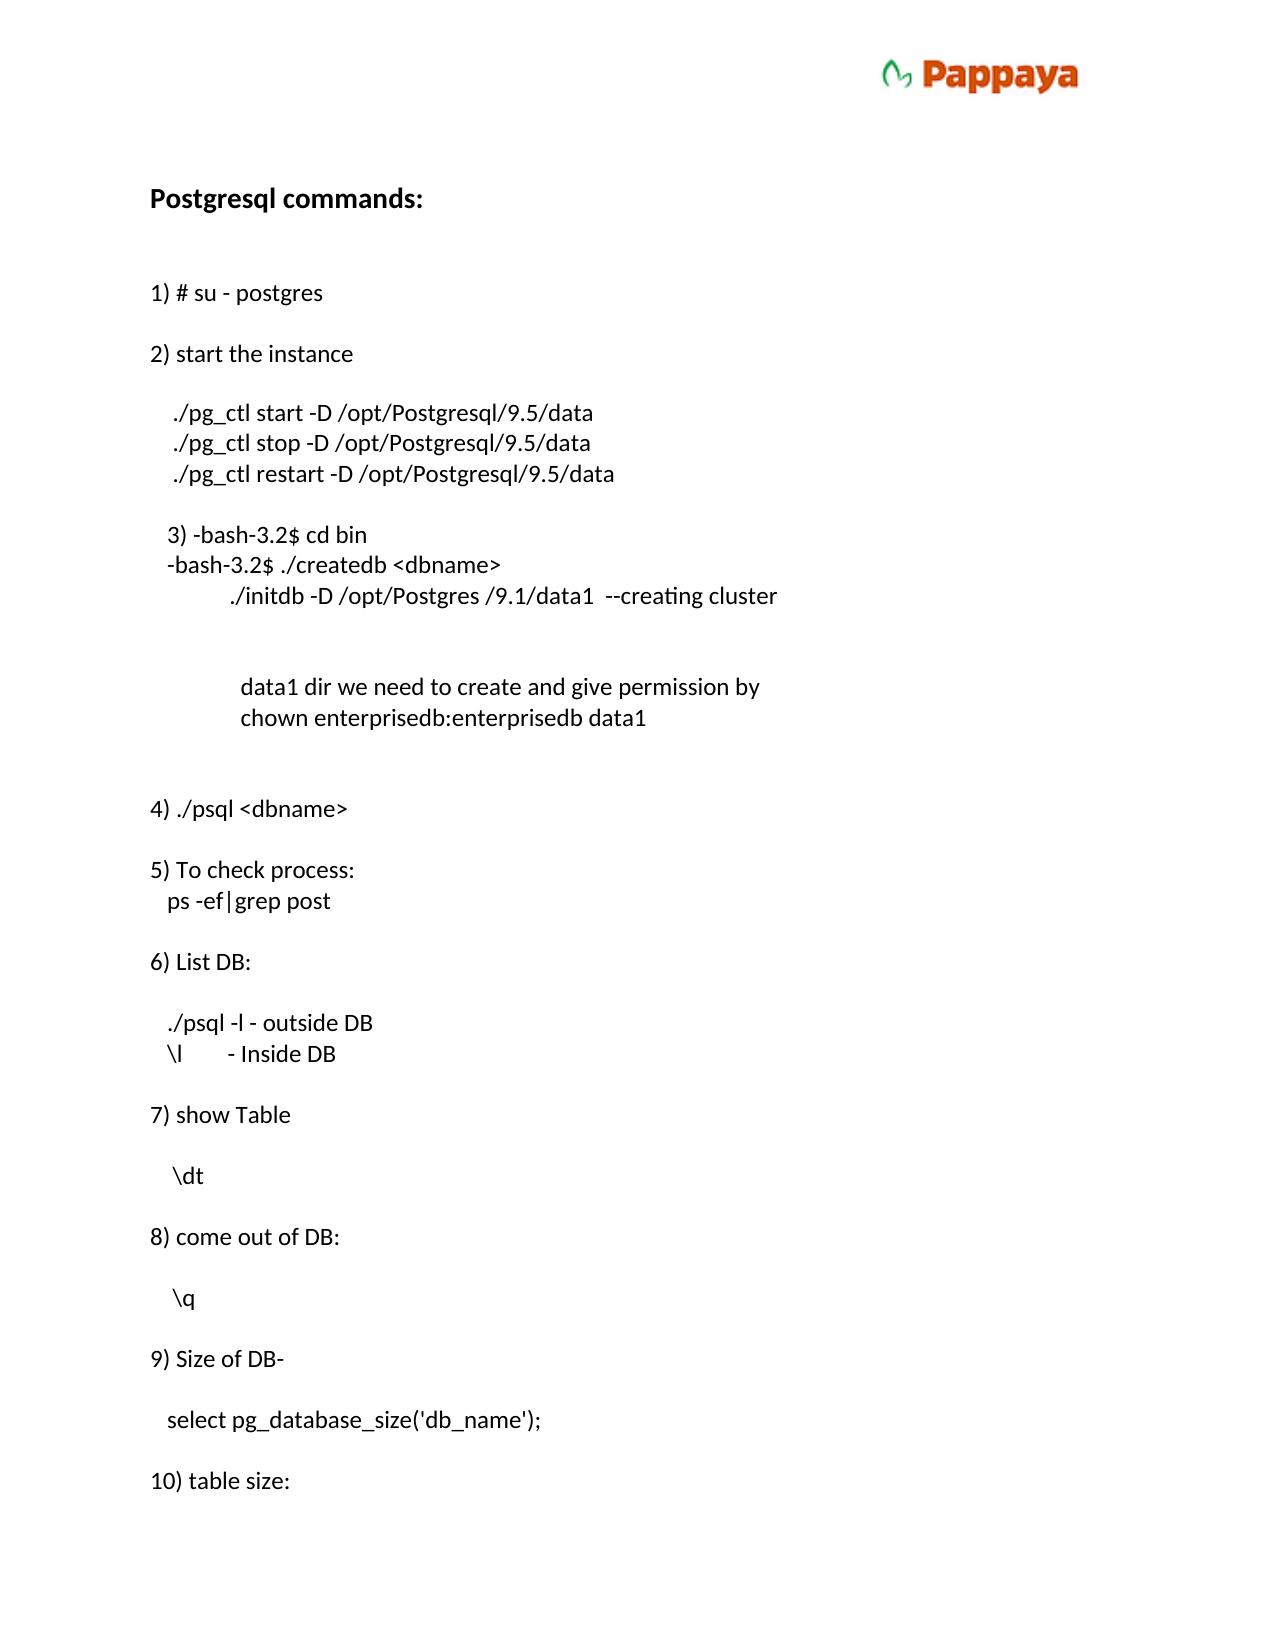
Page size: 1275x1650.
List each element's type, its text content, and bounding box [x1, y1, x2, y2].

picture [875, 36, 1124, 125]
text ./pg_ctl restart -D /opt/Postgresql/9.5/data [150, 458, 1125, 488]
text chown enterprisedb:enterprisedb data1 [150, 702, 1125, 732]
text 8) come out of DB: [150, 1221, 1125, 1251]
text ./psql -l - outside DB [150, 1007, 1125, 1038]
text -bash-3.2$ ./createdb <dbname> [150, 549, 1125, 580]
text data1 dir we need to create and give permission by [150, 671, 1125, 702]
text select pg_database_size('db_name'); [150, 1404, 1125, 1434]
text 3) -bash-3.2$ cd bin [150, 519, 1125, 549]
text ps -ef|grep post [150, 885, 1125, 916]
text 1) # su - postgres [150, 277, 1125, 308]
text ./initdb -D /opt/Postgres /9.1/data1 --creating cluster [150, 580, 1125, 610]
text \dt [150, 1160, 1125, 1190]
text ./pg_ctl start -D /opt/Postgresql/9.5/data [150, 397, 1125, 427]
text 7) show Table [150, 1099, 1125, 1129]
text 2) start the instance [150, 338, 1125, 369]
text \l - Inside DB [150, 1038, 1125, 1068]
text 9) Size of DB- [150, 1343, 1125, 1373]
text 6) List DB: [150, 946, 1125, 977]
text 4) ./psql <dbname> [150, 793, 1125, 824]
text 5) To check process: [150, 854, 1125, 885]
text \q [150, 1282, 1125, 1312]
text Postgresql commands: [150, 181, 1125, 216]
text 10) table size: [150, 1465, 1125, 1496]
text ./pg_ctl stop -D /opt/Postgresql/9.5/data [150, 427, 1125, 458]
